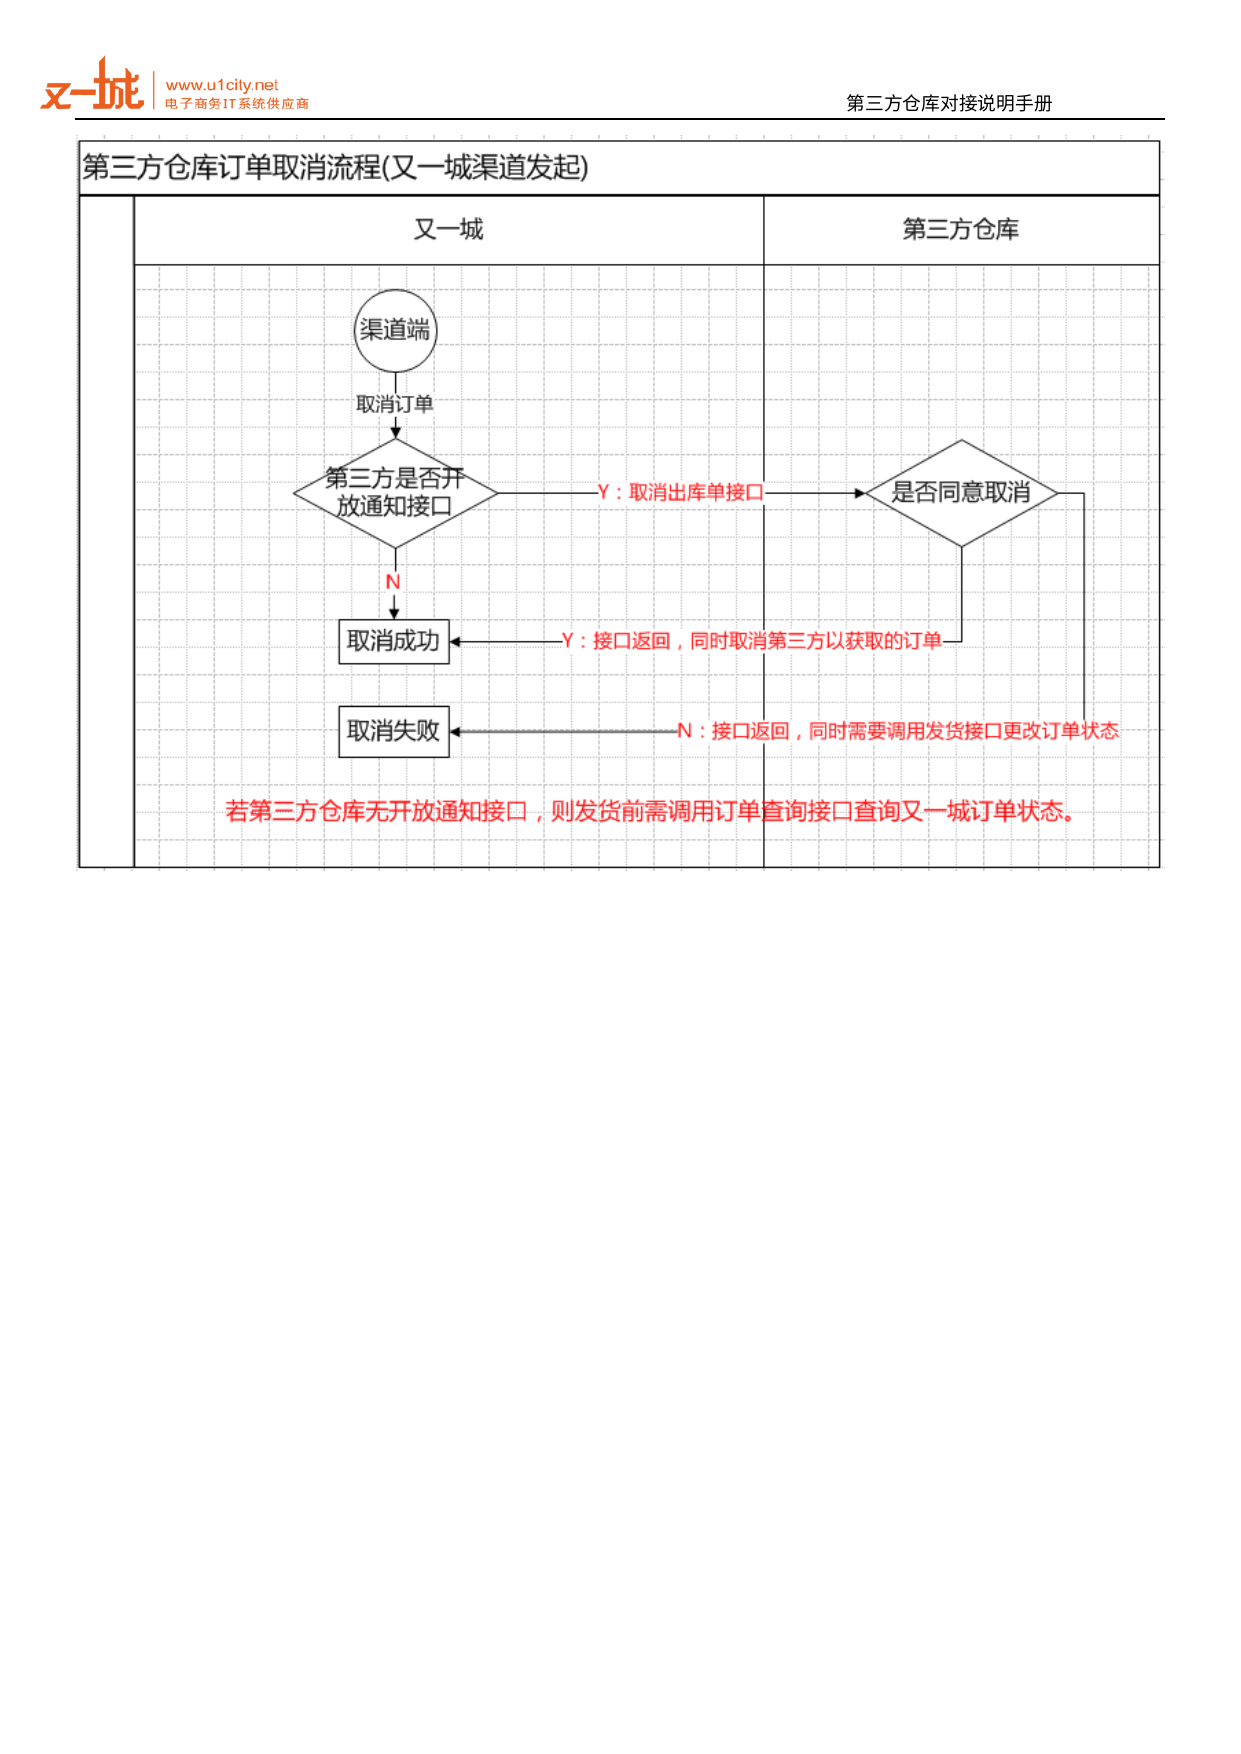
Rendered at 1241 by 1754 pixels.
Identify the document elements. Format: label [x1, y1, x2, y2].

picture [75, 135, 1166, 871]
picture [37, 49, 309, 122]
